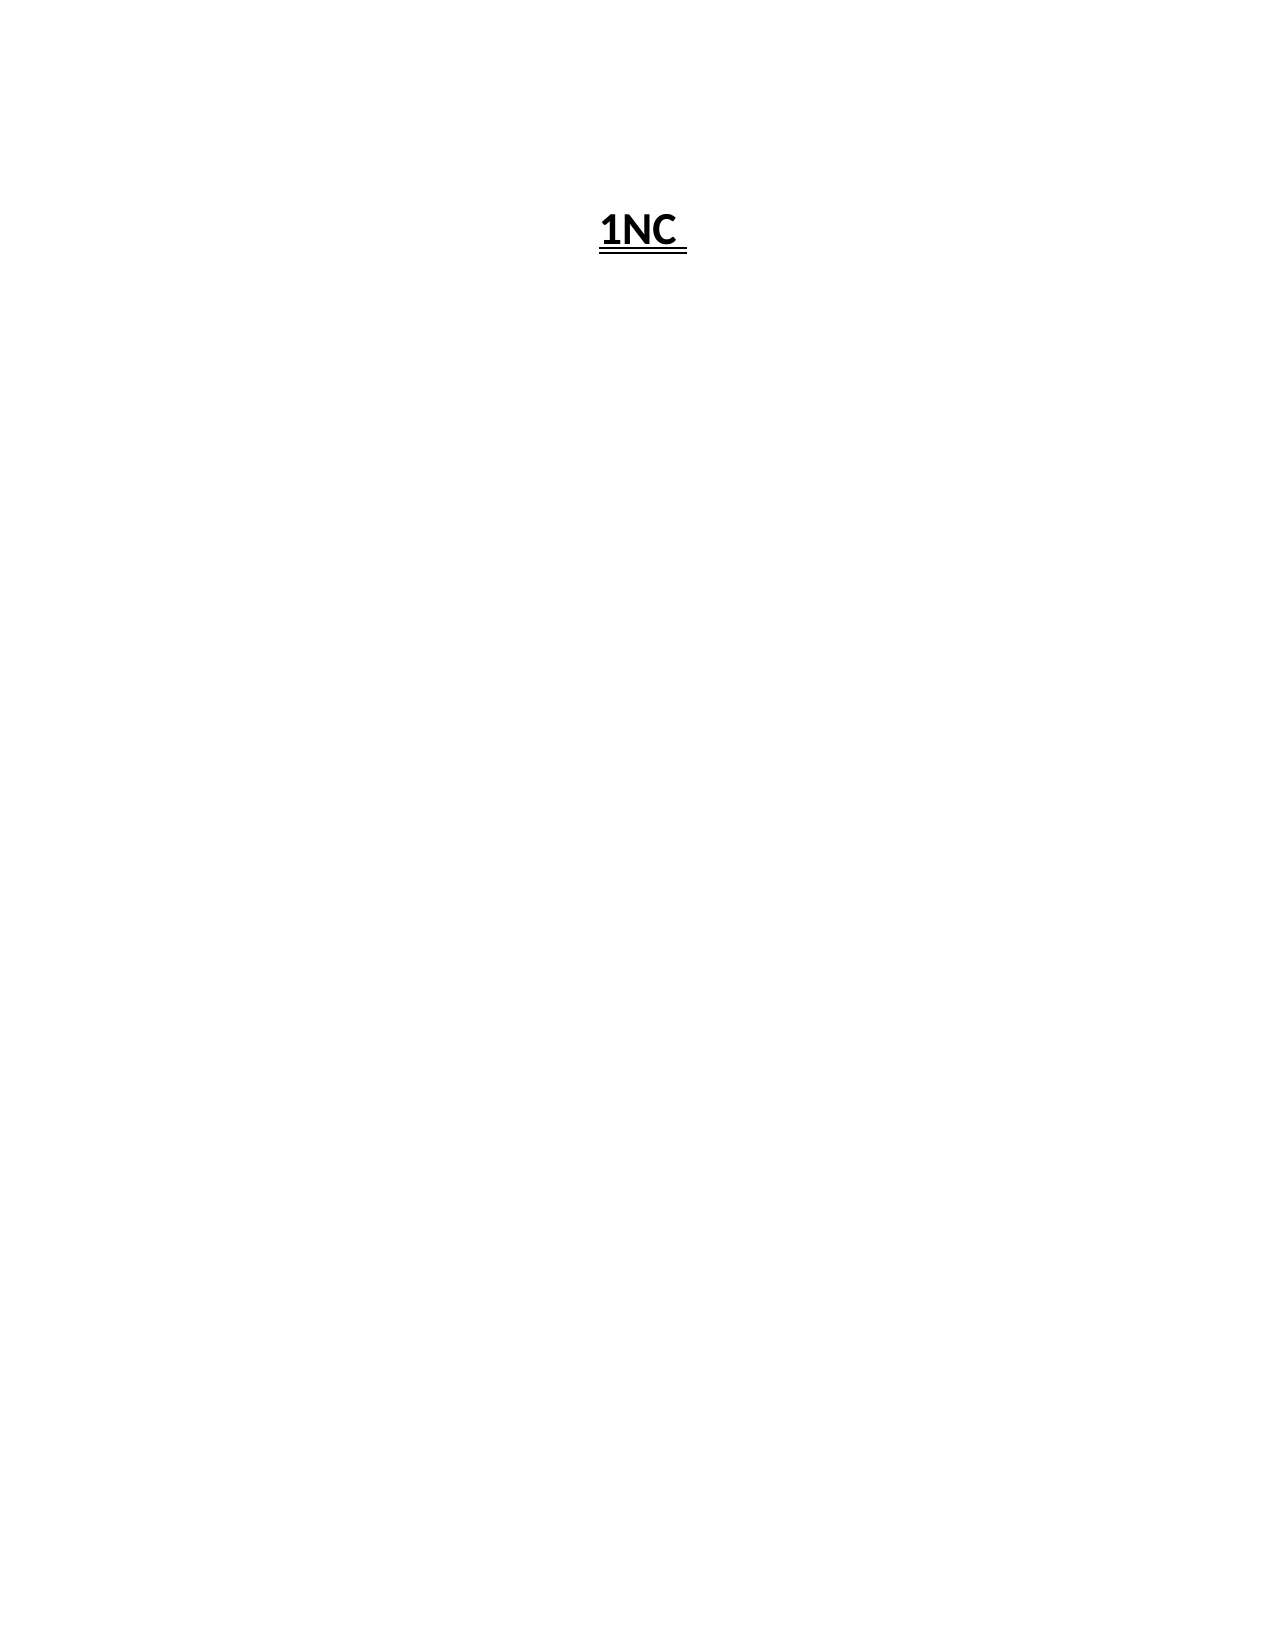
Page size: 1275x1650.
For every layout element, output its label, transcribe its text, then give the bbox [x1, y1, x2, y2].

subtitle 1NC [150, 200, 1125, 256]
